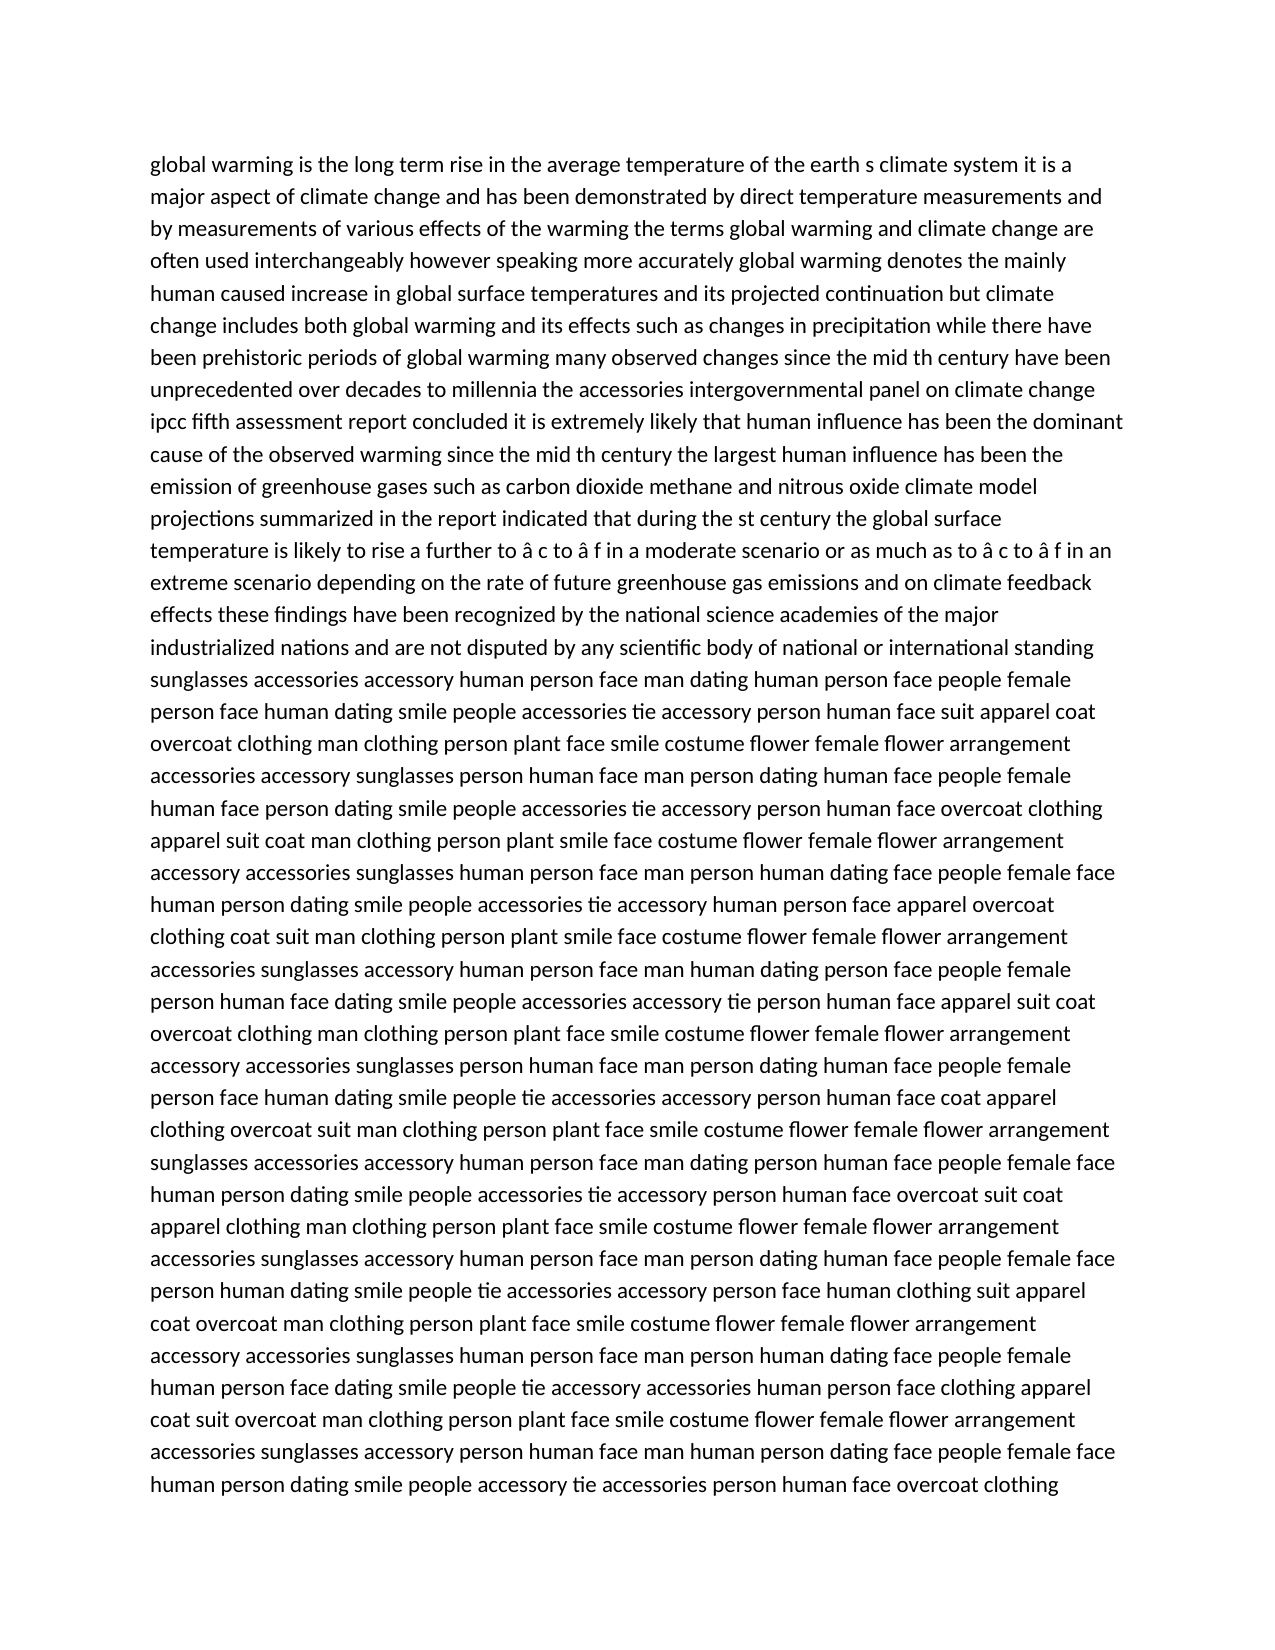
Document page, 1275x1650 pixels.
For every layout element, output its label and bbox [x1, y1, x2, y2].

text [150, 150, 1125, 1498]
